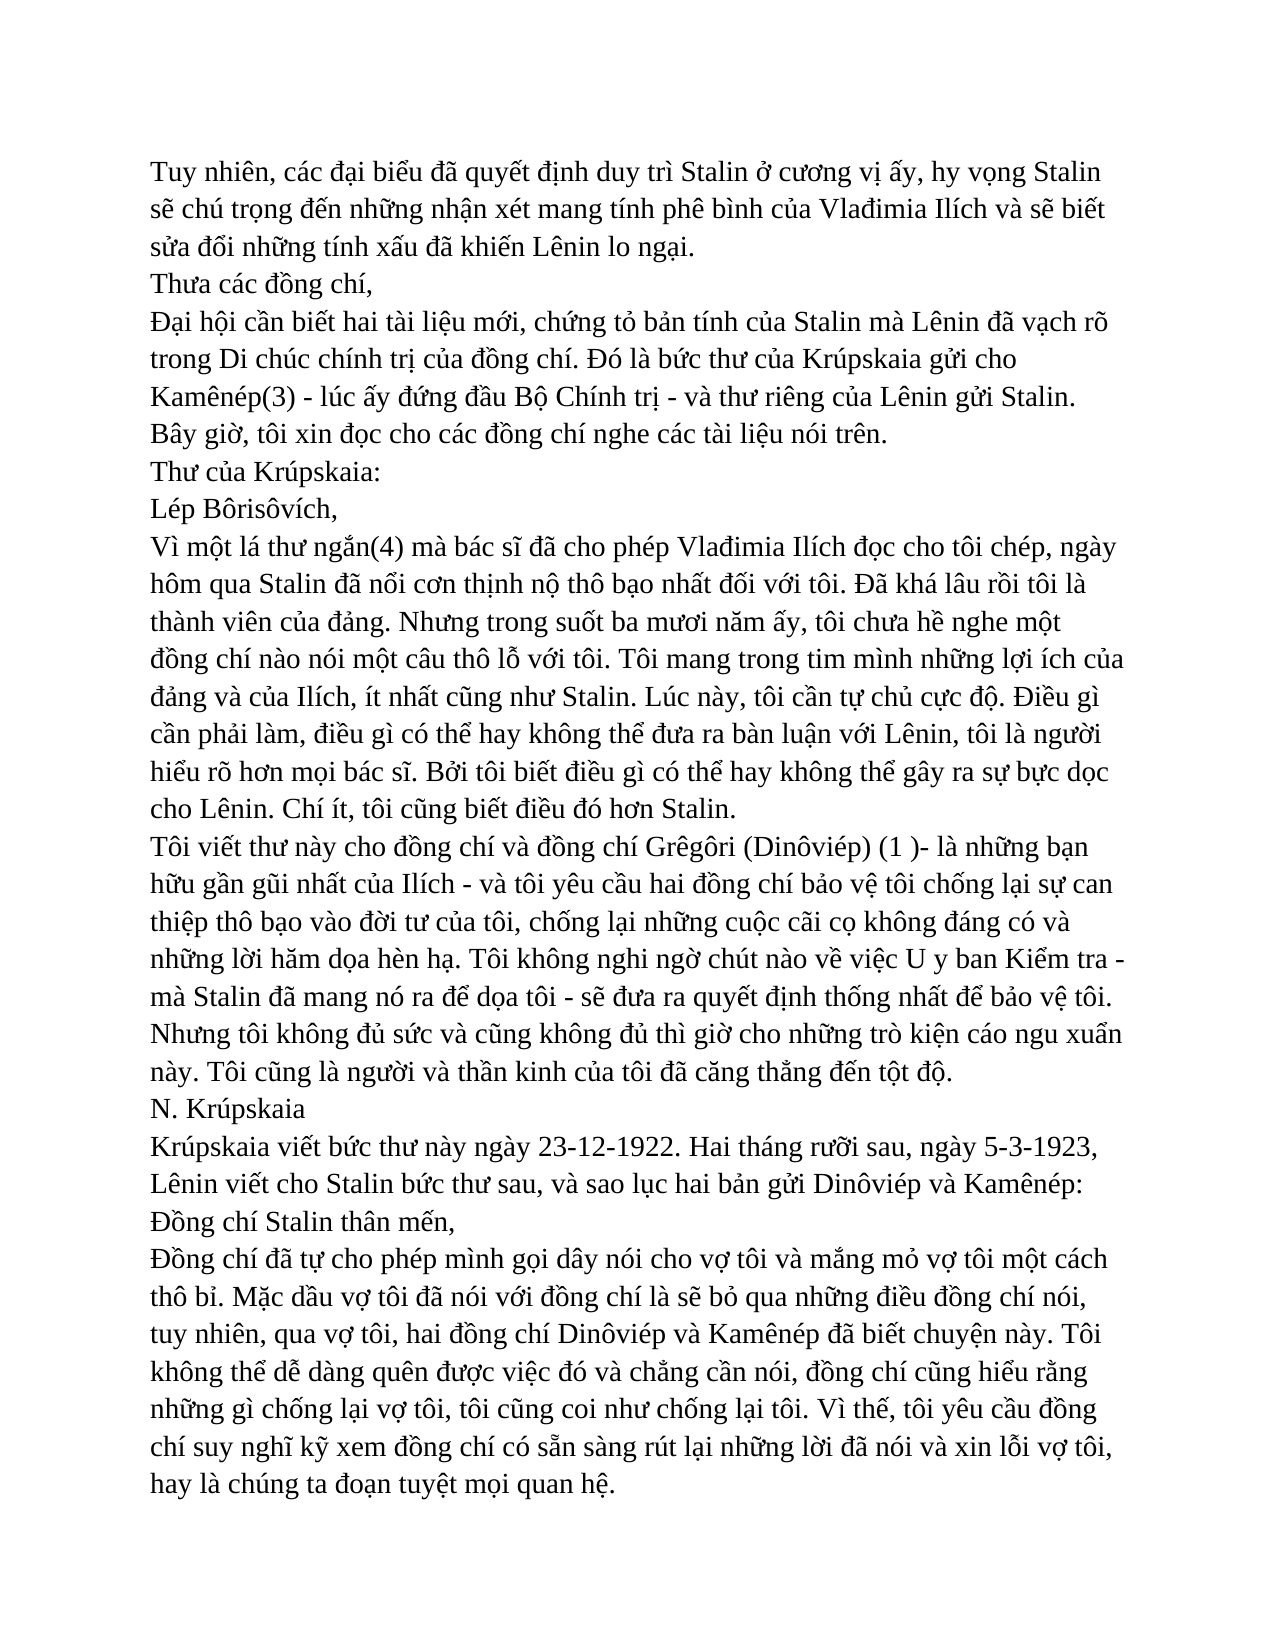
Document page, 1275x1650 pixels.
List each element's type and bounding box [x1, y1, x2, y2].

text [150, 150, 1125, 1500]
